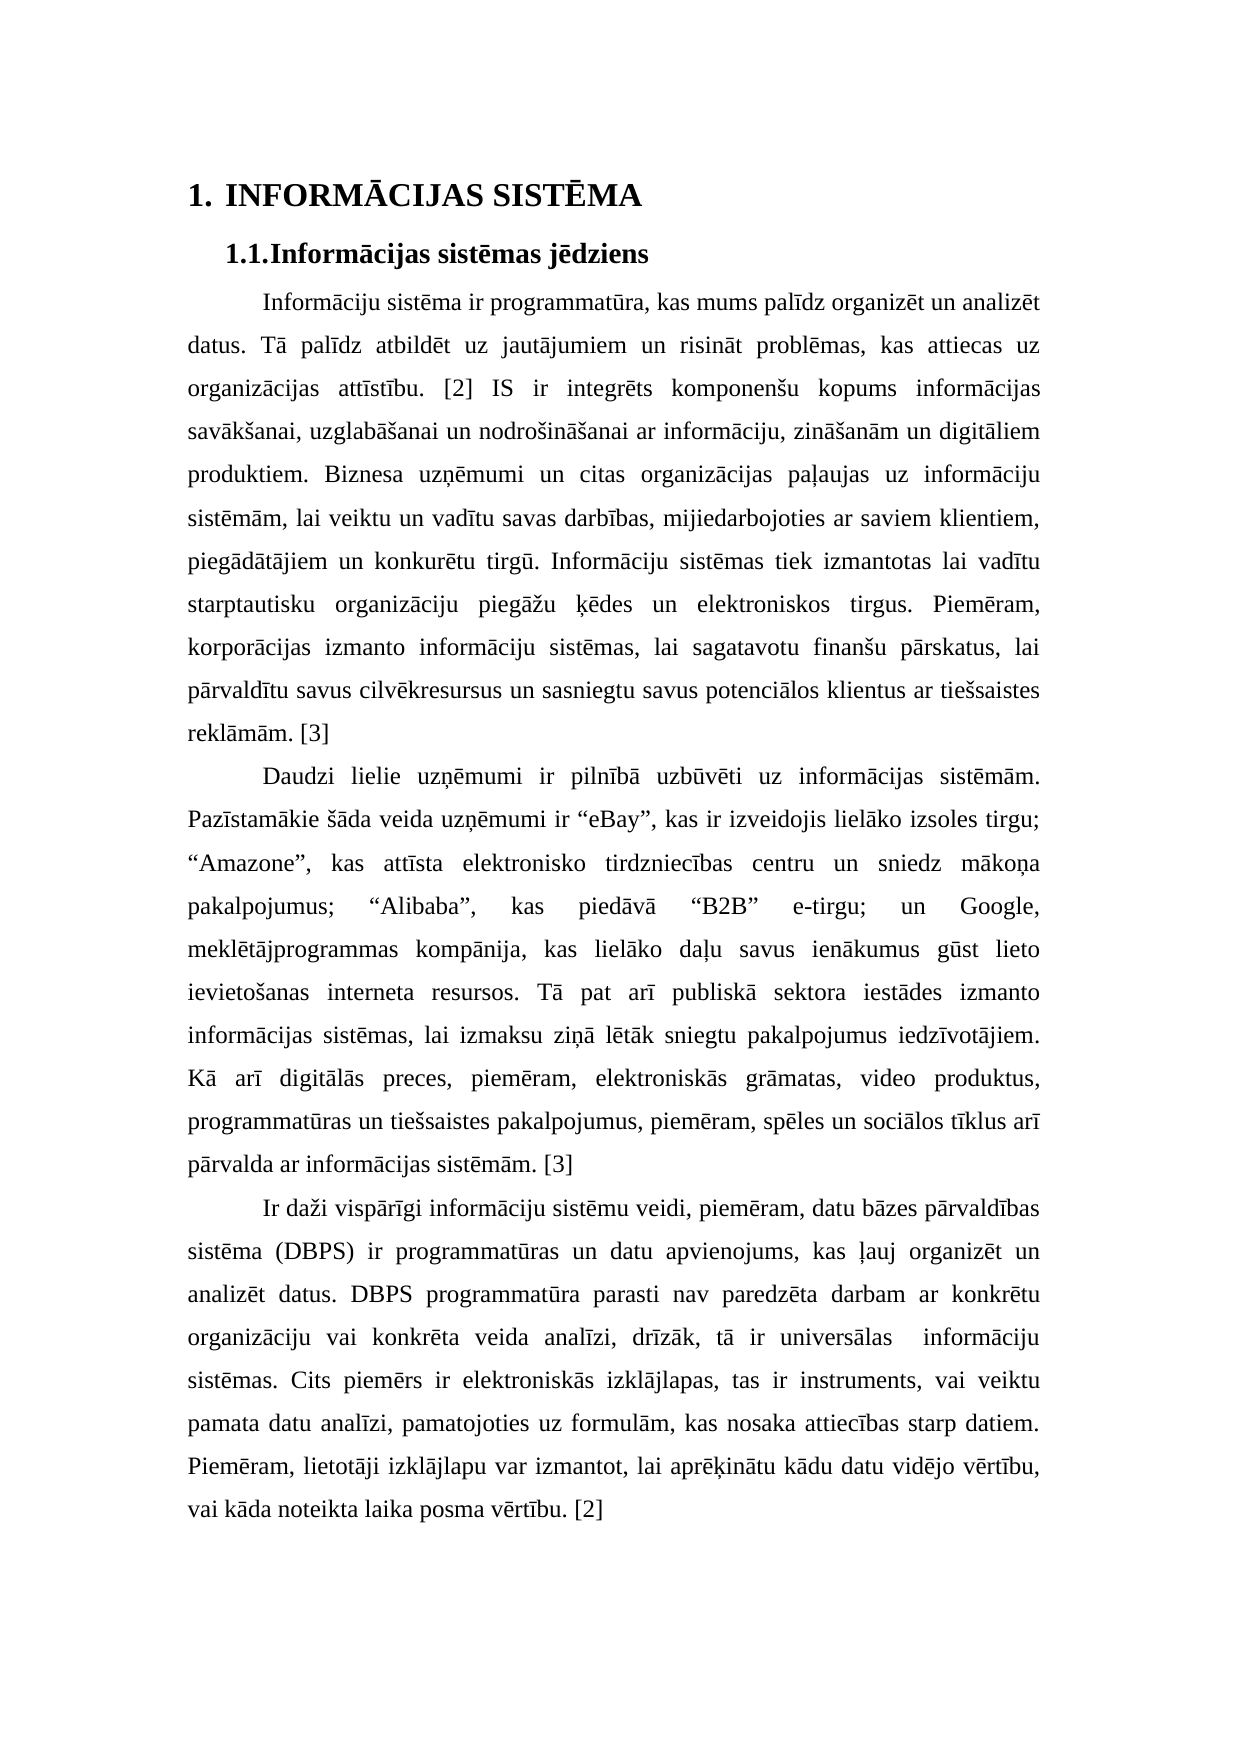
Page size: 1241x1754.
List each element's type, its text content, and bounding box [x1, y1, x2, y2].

text Daudzi lielie uzņēmumi ir pilnībā uzbūvēti uz informācijas sistēmām. Pazīstamākie šāda veida uzņēmumi ir “eBay”, kas ir izveidojis lielāko izsoles tirgu; “Amazone”, kas attīsta elektronisko tirdzniecības centru un sniedz mākoņa pakalpojumus; “Alibaba”, kas piedāvā “B2B” e-tirgu; un Google, meklētājprogrammas kompānija, kas lielāko daļu savus ienākumus gūst lieto ievietošanas interneta resursos. Tā pat arī publiskā sektora iestādes izmanto informācijas sistēmas, lai izmaksu ziņā lētāk sniegtu pakalpojumus iedzīvotājiem. Kā arī digitālās preces, piemēram, elektroniskās grāmatas, video produktus, programmatūras un tiešsaistes pakalpojumus, piemēram, spēles un sociālos tīklus arī pārvalda ar informācijas sistēmām. [187, 761, 1041, 1178]
text Informāciju sistēma ir programmatūra, kas mums palīdz organizēt un analizēt datus. Tā palīdz atbildēt uz jautājumiem un risināt problēmas, kas attiecas uz organizācijas attīstību. IS ir integrēts komponenšu kopums informācijas savākšanai, uzglabāšanai un nodrošināšanai ar informāciju, zināšanām un digitāliem produktiem. Biznesa uzņēmumi un citas organizācijas paļaujas uz informāciju sistēmām, lai veiktu un vadītu savas darbības, mijiedarbojoties ar saviem klientiem, piegādātājiem un konkurētu tirgū. Informāciju sistēmas tiek izmantotas lai vadītu starptautisku organizāciju piegāžu ķēdes un elektroniskos tirgus. Piemēram, korporācijas izmanto informāciju sistēmas, lai sagatavotu finanšu pārskatus, lai pārvaldītu savus cilvēkresursus un sasniegtu savus potenciālos klientus ar tiešsaistes reklāmām. [187, 287, 1041, 747]
subtitle Informācijas sistēma [187, 175, 1041, 213]
text Ir daži vispārīgi informāciju sistēmu veidi, piemēram, datu bāzes pārvaldības sistēma (DBPS) ir programmatūras un datu apvienojums, kas ļauj organizēt un analizēt datus. DBPS programmatūra parasti nav paredzēta darbam ar konkrētu organizāciju vai konkrēta veida analīzi, drīzāk, tā ir universālas informāciju sistēmas. Cits piemērs ir elektroniskās izklājlapas, tas ir instruments, vai veiktu pamata datu analīzi, pamatojoties uz formulām, kas nosaka attiecības starp datiem. Piemēram, lietotāji izklājlapu var izmantot, lai aprēķinātu kādu datu vidējo vērtību, vai kāda noteikta laika posma vērtību. [187, 1193, 1041, 1523]
subtitle Informācijas sistēmas jēdziens [225, 237, 1041, 270]
